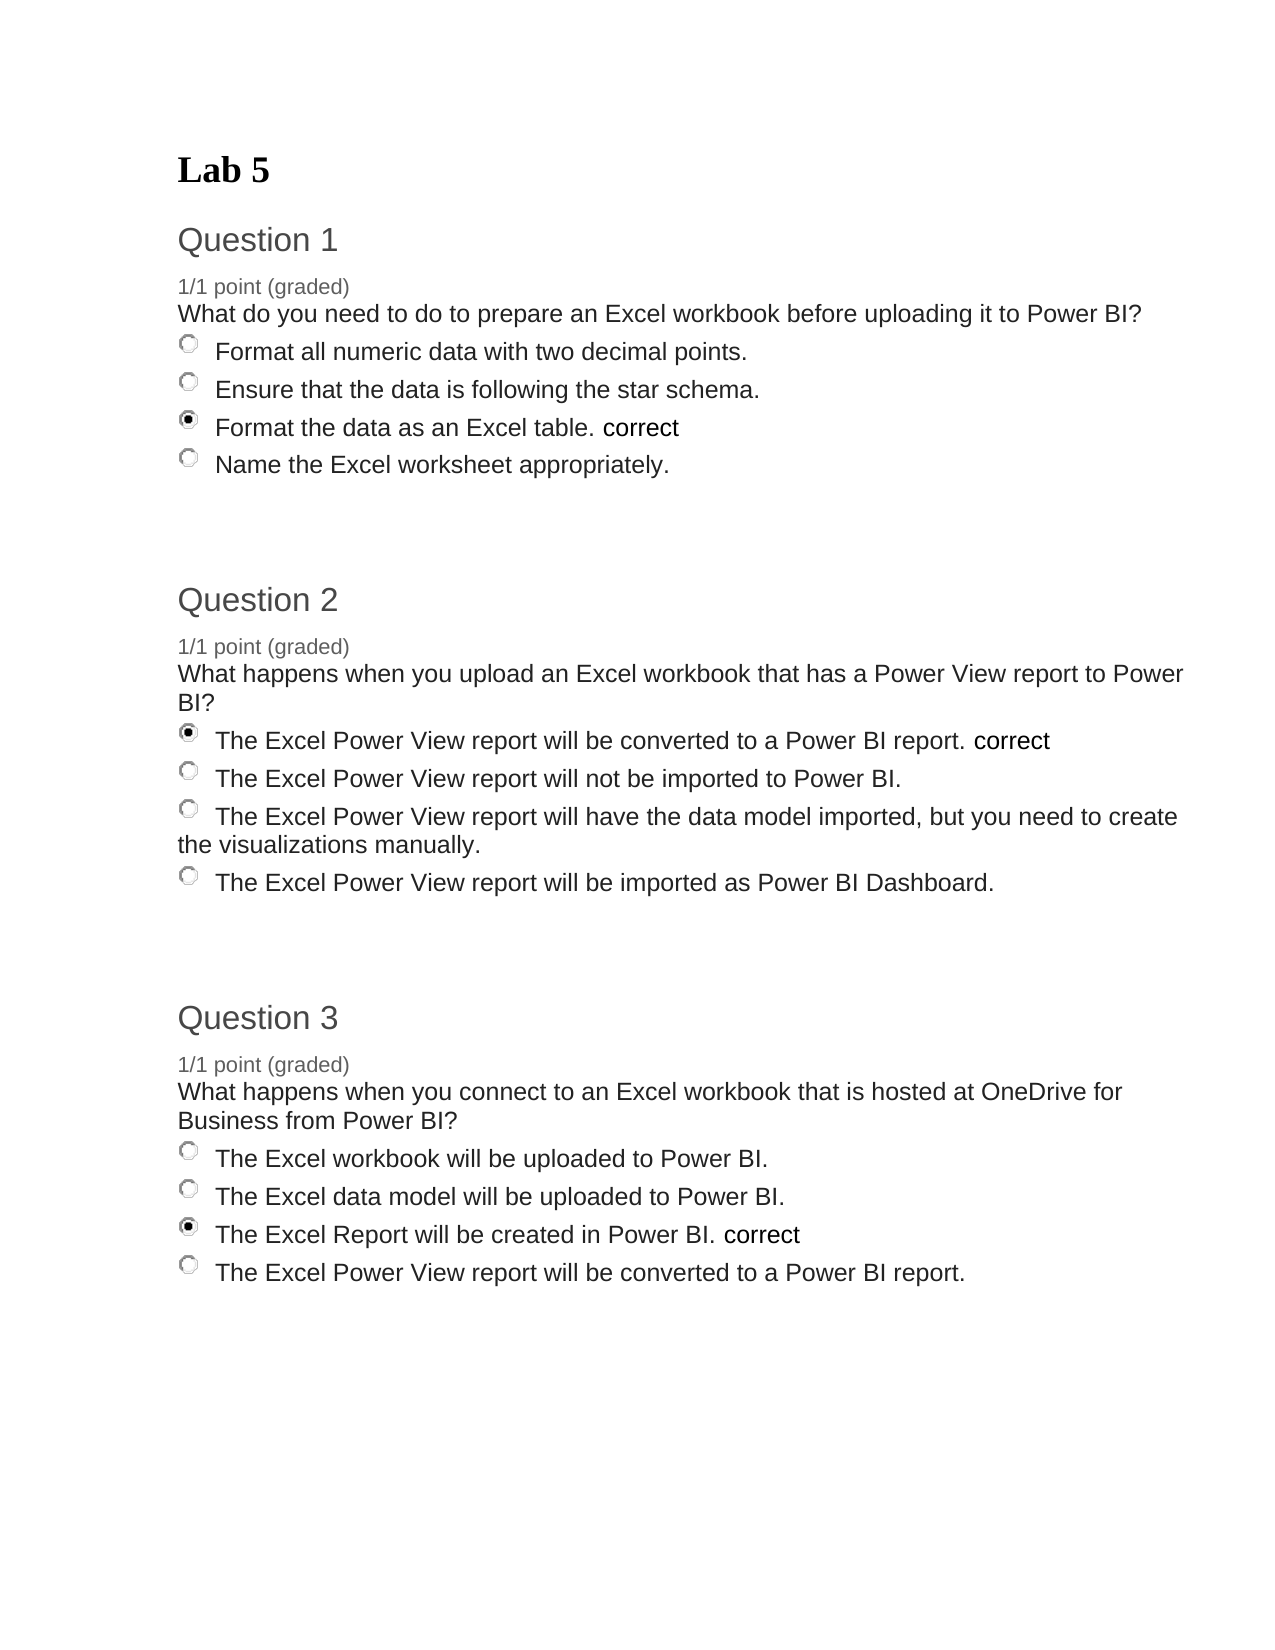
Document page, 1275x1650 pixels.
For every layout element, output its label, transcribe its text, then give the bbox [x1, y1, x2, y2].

text Question 3 [177, 998, 1186, 1036]
text Ensure that the data is following the star schema. [177, 366, 1186, 403]
text 1/1 point (graded) [177, 274, 1186, 299]
text The Excel Power View report will be converted to a Power BI report. [177, 1248, 1186, 1286]
text The Excel Power View report will not be imported to Power BI. [177, 755, 1186, 793]
text What do you need to do to prepare an Excel workbook before uploading it to Power BI? [177, 299, 1186, 328]
text What happens when you upload an Excel workbook that has a Power View report to Power BI? [177, 659, 1186, 717]
text Format the data as an Excel table. correct [177, 403, 1186, 441]
text Question 1 [177, 219, 1186, 258]
text The Excel Report will be created in Power BI. correct [177, 1211, 1186, 1248]
text What happens when you connect to an Excel workbook that is hosted at OneDrive for Business from Power BI? [177, 1077, 1186, 1135]
text Format all numeric data with two decimal points. [177, 328, 1186, 366]
text The Excel data model will be uploaded to Power BI. [177, 1173, 1186, 1211]
text The Excel workbook will be uploaded to Power BI. [177, 1135, 1186, 1173]
subtitle Lab 5 [177, 147, 1186, 190]
text The Excel Power View report will be converted to a Power BI report. correct [177, 717, 1186, 755]
text 1/1 point (graded) [177, 634, 1186, 659]
text 1/1 point (graded) [177, 1052, 1186, 1077]
text Name the Excel worksheet appropriately. [177, 441, 1186, 479]
text The Excel Power View report will be imported as Power BI Dashboard. [177, 859, 1186, 897]
text The Excel Power View report will have the data model imported, but you need to create the visualizations manually. [177, 793, 1186, 859]
text Question 2 [177, 580, 1186, 618]
